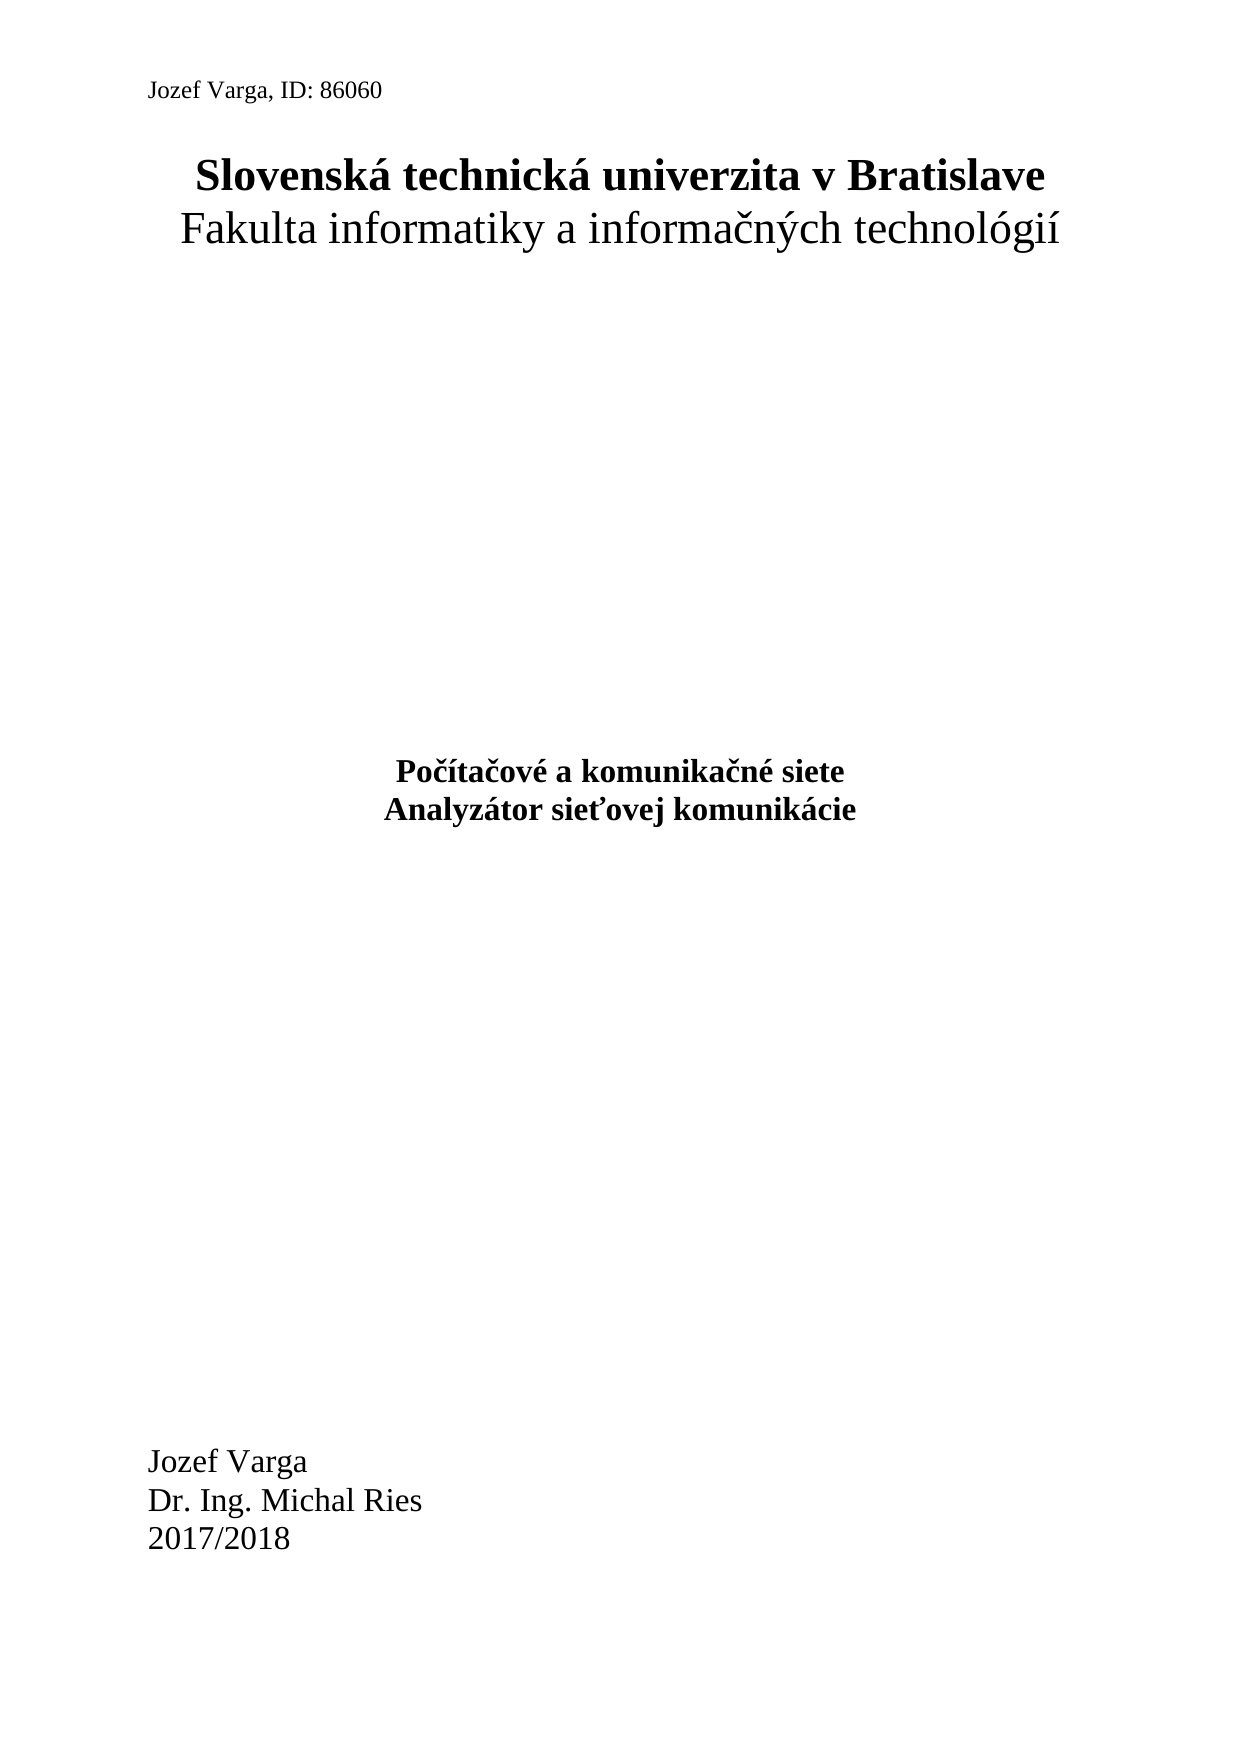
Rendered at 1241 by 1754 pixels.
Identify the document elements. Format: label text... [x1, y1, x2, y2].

text Počítačové a komunikačné siete [148, 751, 1093, 790]
text Analyzátor sieťovej komunikácie [148, 790, 1093, 828]
text Slovenská technická univerzita v Bratislave [148, 148, 1093, 200]
text Fakulta informatiky a informačných technológií [148, 200, 1093, 253]
text Jozef Varga [148, 1442, 1093, 1480]
text 2017/2018 [148, 1518, 1093, 1557]
text Dr. Ing. Michal Ries [148, 1480, 1093, 1518]
